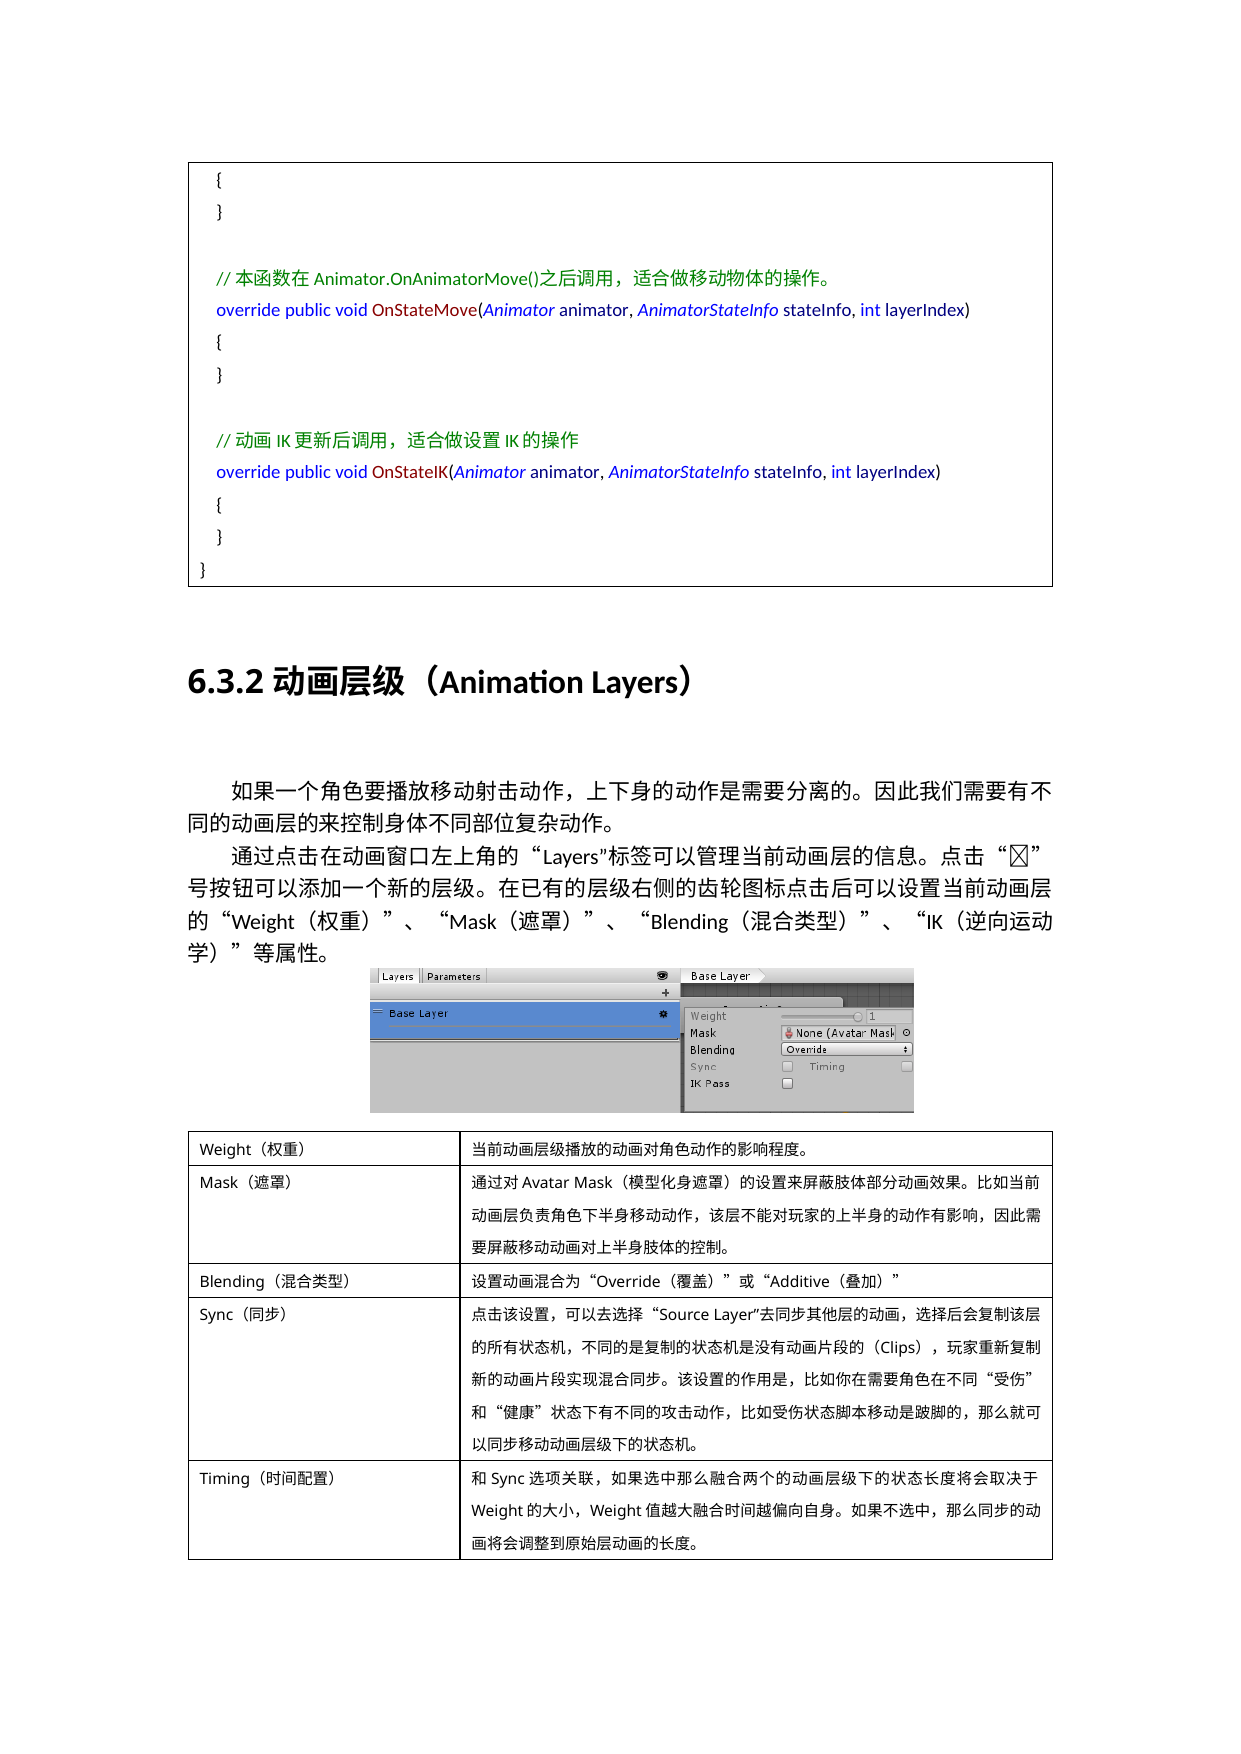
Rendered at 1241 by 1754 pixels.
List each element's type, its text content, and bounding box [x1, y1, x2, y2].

table_cell Timing（时间配置） [189, 1461, 459, 1559]
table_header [189, 163, 1052, 586]
table_header 当前动画层级播放的动画对角色动作的影响程度。 [461, 1132, 1052, 1164]
text 如果一个角色要播放移动射击动作，上下身的动作是需要分离的。因此我们需要有不同的动画层的来控制身体不同部位复杂动作。 [187, 773, 1053, 838]
text 通过点击在动画窗口左上角的“Layers”标签可以管理当前动画层的信息。点击“➕”号按钮可以添加一个新的层级。在已有的层级右侧的齿轮图标点击后可以设置当前动画层的“Weight（权重）”、“Mask（遮罩）”、“Blending（混合类型）”、“IK（逆向运动学）”等属性。 [187, 838, 1053, 968]
table_cell 设置动画混合为“Override（覆盖）”或“Additive（叠加）” [461, 1264, 1052, 1297]
picture [370, 968, 914, 1113]
table_cell Blending（混合类型） [189, 1264, 459, 1297]
table_header Weight（权重） [189, 1132, 459, 1164]
table_cell 通过对Avatar Mask（模型化身遮罩）的设置来屏蔽肢体部分动画效果。比如当前动画层负责角色下半身移动动作，该层不能对玩家的上半身的动作有影响，因此需要屏蔽移动动画对上半身肢体的控制。 [461, 1166, 1052, 1263]
subtitle 动画层级（Animation Layers） [187, 646, 1053, 711]
table_cell 点击该设置，可以去选择“Source Layer”去同步其他层的动画，选择后会复制该层的所有状态机，不同的是复制的状态机是没有动画片段的（Clips），玩家重新复制新的动画片段实现混合同步。该设置的作用是，比如你在需要角色在不同“受伤”和“健康”状态下有不同的攻击动作，比如受伤状态脚本移动是跛脚的，那么就可以同步移动动画层级下的状态机。 [461, 1298, 1052, 1460]
table_cell Sync（同步） [189, 1298, 459, 1460]
table_cell 和Sync选项关联，如果选中那么融合两个的动画层级下的状态长度将会取决于Weight的大小，Weight值越大融合时间越偏向自身。如果不选中，那么同步的动画将会调整到原始层动画的长度。 [461, 1461, 1052, 1559]
table_cell Mask（遮罩） [189, 1166, 459, 1263]
